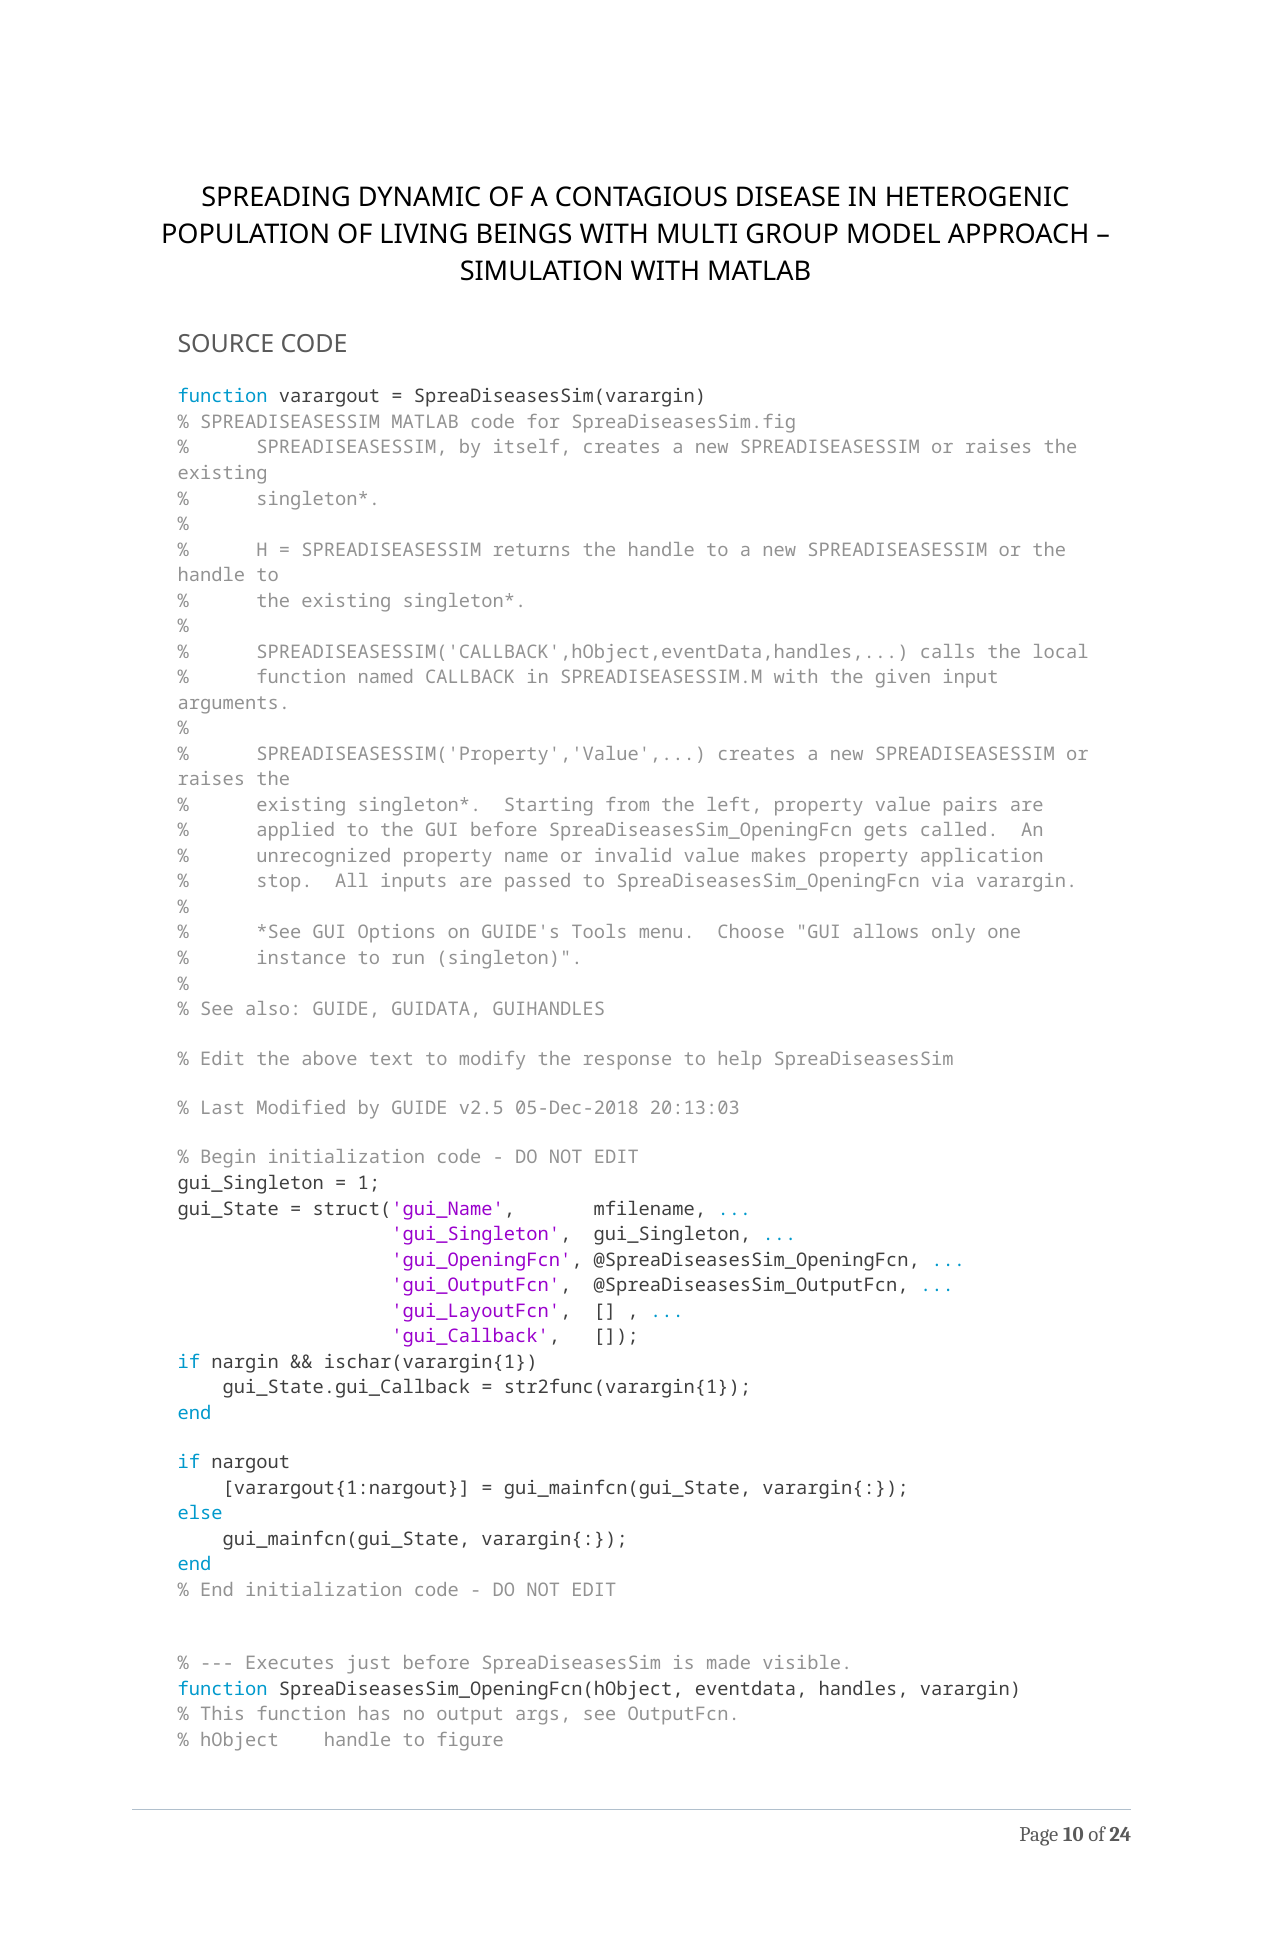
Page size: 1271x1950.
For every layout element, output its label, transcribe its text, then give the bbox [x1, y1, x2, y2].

text 'gui_LayoutFcn', [] , ... [177, 1297, 1094, 1322]
text % existing singleton*. Starting from the left, property value pairs are [177, 791, 1094, 817]
text else [177, 1499, 1094, 1525]
text % SPREADISEASESSIM('CALLBACK',hObject,eventData,handles,...) calls the local [177, 638, 1094, 663]
text % SPREADISEASESSIM, by itself, creates a new SPREADISEASESSIM or raises the existing [177, 434, 1094, 485]
text % instance to run (singleton)". [177, 944, 1094, 970]
text % [177, 714, 1094, 740]
text % [177, 893, 1094, 919]
text end [177, 1399, 1094, 1424]
text % This function has no output args, see OutputFcn. [177, 1701, 1094, 1726]
text % [177, 970, 1094, 995]
text % SPREADISEASESSIM('Property','Value',...) creates a new SPREADISEASESSIM or raises the [177, 740, 1094, 791]
text % --- Executes just before SpreaDiseasesSim is made visible. [177, 1649, 1094, 1675]
text % *See GUI Options on GUIDE's Tools menu. Choose "GUI allows only one [177, 919, 1094, 944]
text gui_State = struct('gui_Name', mfilename, ... [177, 1195, 1094, 1220]
text 'gui_Singleton', gui_Singleton, ... [177, 1220, 1094, 1246]
text % hObject handle to figure [177, 1726, 1094, 1752]
text % SPREADISEASESSIM MATLAB code for SpreaDiseasesSim.fig [177, 408, 1094, 434]
text end [177, 1551, 1094, 1576]
text % stop. All inputs are passed to SpreaDiseasesSim_OpeningFcn via varargin. [177, 868, 1094, 893]
text gui_State.gui_Callback = str2func(varargin{1}); [177, 1373, 1094, 1399]
text % [177, 510, 1094, 536]
text 'gui_OutputFcn', @SpreaDiseasesSim_OutputFcn, ... [177, 1271, 1094, 1297]
text % singleton*. [177, 485, 1094, 510]
subtitle SPREADING DYNAMIC OF A CONTAGIOUS DISEASE IN HETEROGENIC POPULATION OF LIVING BEINGS WITH MULTI GROUP MODEL APPROACH – SIMULATION WITH MATLAB [140, 177, 1131, 288]
text % the existing singleton*. [177, 587, 1094, 612]
text % [177, 612, 1094, 638]
text 'gui_Callback', []); [177, 1322, 1094, 1348]
text % End initialization code - DO NOT EDIT [177, 1576, 1094, 1602]
text % See also: GUIDE, GUIDATA, GUIHANDLES [177, 995, 1094, 1021]
text 'gui_OpeningFcn', @SpreaDiseasesSim_OpeningFcn, ... [177, 1246, 1094, 1271]
text % unrecognized property name or invalid value makes property application [177, 842, 1094, 868]
text % applied to the GUI before SpreaDiseasesSim_OpeningFcn gets called. An [177, 817, 1094, 842]
text gui_Singleton = 1; [177, 1169, 1094, 1195]
text SOURCE CODE [177, 325, 1094, 359]
text function varargout = SpreaDiseasesSim(varargin) [177, 383, 1094, 408]
text function SpreaDiseasesSim_OpeningFcn(hObject, eventdata, handles, varargin) [177, 1675, 1094, 1701]
text if nargin && ischar(varargin{1}) [177, 1348, 1094, 1373]
text if nargout [177, 1448, 1094, 1474]
text % Begin initialization code - DO NOT EDIT [177, 1144, 1094, 1169]
text [varargout{1:nargout}] = gui_mainfcn(gui_State, varargin{:}); [177, 1474, 1094, 1499]
text % function named CALLBACK in SPREADISEASESSIM.M with the given input arguments. [177, 663, 1094, 714]
text % Last Modified by GUIDE v2.5 05-Dec-2018 20:13:03 [177, 1094, 1094, 1120]
text % Edit the above text to modify the response to help SpreaDiseasesSim [177, 1045, 1094, 1070]
text % H = SPREADISEASESSIM returns the handle to a new SPREADISEASESSIM or the handle to [177, 536, 1094, 587]
text gui_mainfcn(gui_State, varargin{:}); [177, 1525, 1094, 1551]
